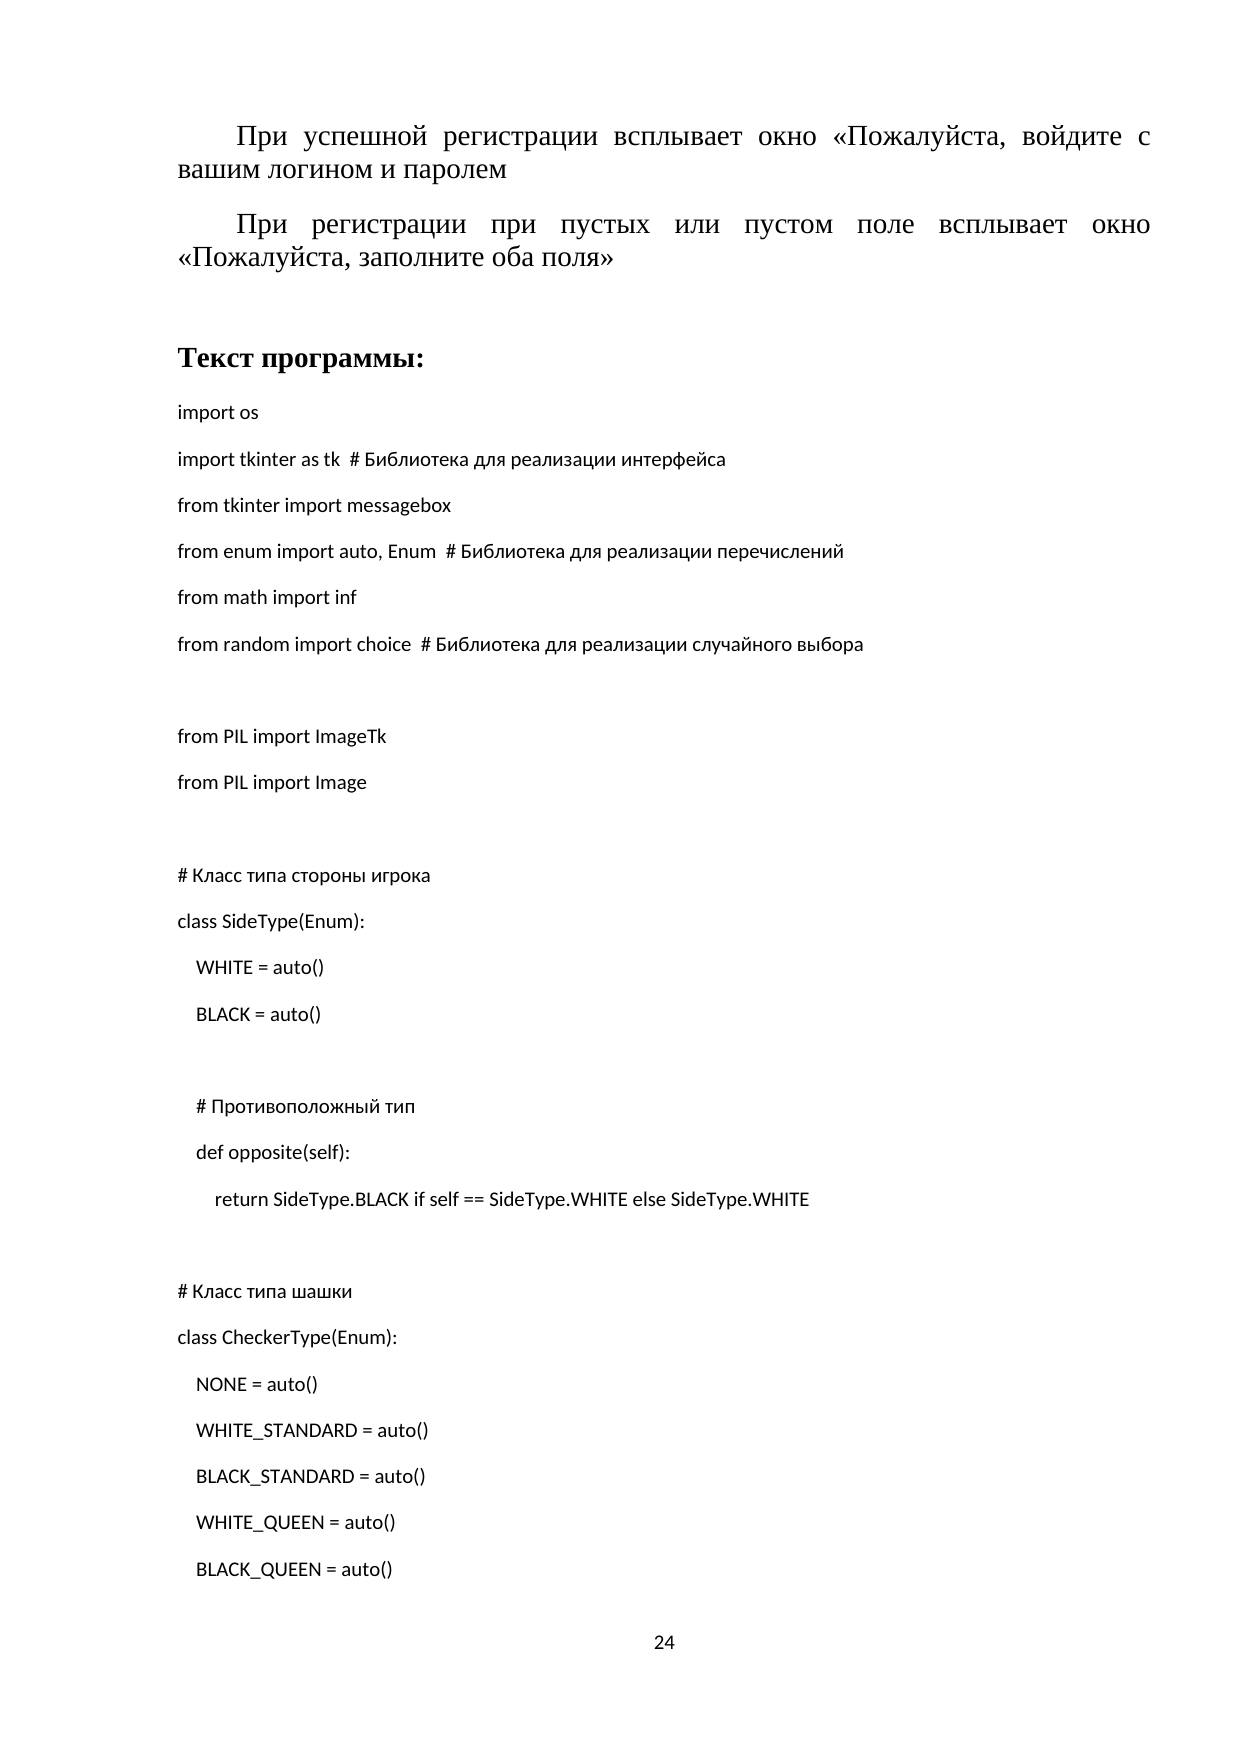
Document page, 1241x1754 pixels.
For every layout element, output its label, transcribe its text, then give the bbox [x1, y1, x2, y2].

text WHITE = auto() [177, 954, 1152, 980]
text import tkinter as tk # Библиотека для реализации интерфейса [177, 446, 1152, 471]
text При успешной регистрации всплывает окно «Пожалуйста, войдите с вашим логином и паролем [177, 118, 1152, 185]
text from PIL import Image [177, 769, 1152, 795]
text from random import choice # Библиотека для реализации случайного выбора [177, 631, 1152, 656]
text from PIL import ImageTk [177, 723, 1152, 749]
text return SideType.BLACK if self == SideType.WHITE else SideType.WHITE [177, 1186, 1152, 1211]
text WHITE_QUEEN = auto() [177, 1509, 1152, 1535]
text BLACK = auto() [177, 1001, 1152, 1026]
text BLACK_STANDARD = auto() [177, 1463, 1152, 1489]
text WHITE_STANDARD = auto() [177, 1417, 1152, 1442]
text def opposite(self): [177, 1139, 1152, 1165]
text class SideType(Enum): [177, 908, 1152, 934]
text При регистрации при пустых или пустом поле всплывает окно «Пожалуйста, заполните оба поля» [177, 206, 1152, 273]
text import os [177, 399, 1152, 425]
text from math import inf [177, 584, 1152, 610]
text # Класс типа шашки [177, 1278, 1152, 1304]
text Текст программы: [177, 340, 1152, 374]
text class CheckerType(Enum): [177, 1324, 1152, 1350]
text NONE = auto() [177, 1371, 1152, 1396]
text BLACK_QUEEN = auto() [177, 1556, 1152, 1581]
text from enum import auto, Enum # Библиотека для реализации перечислений [177, 538, 1152, 564]
text # Противоположный тип [177, 1093, 1152, 1119]
text from tkinter import messagebox [177, 492, 1152, 517]
text # Класс типа стороны игрока [177, 862, 1152, 887]
